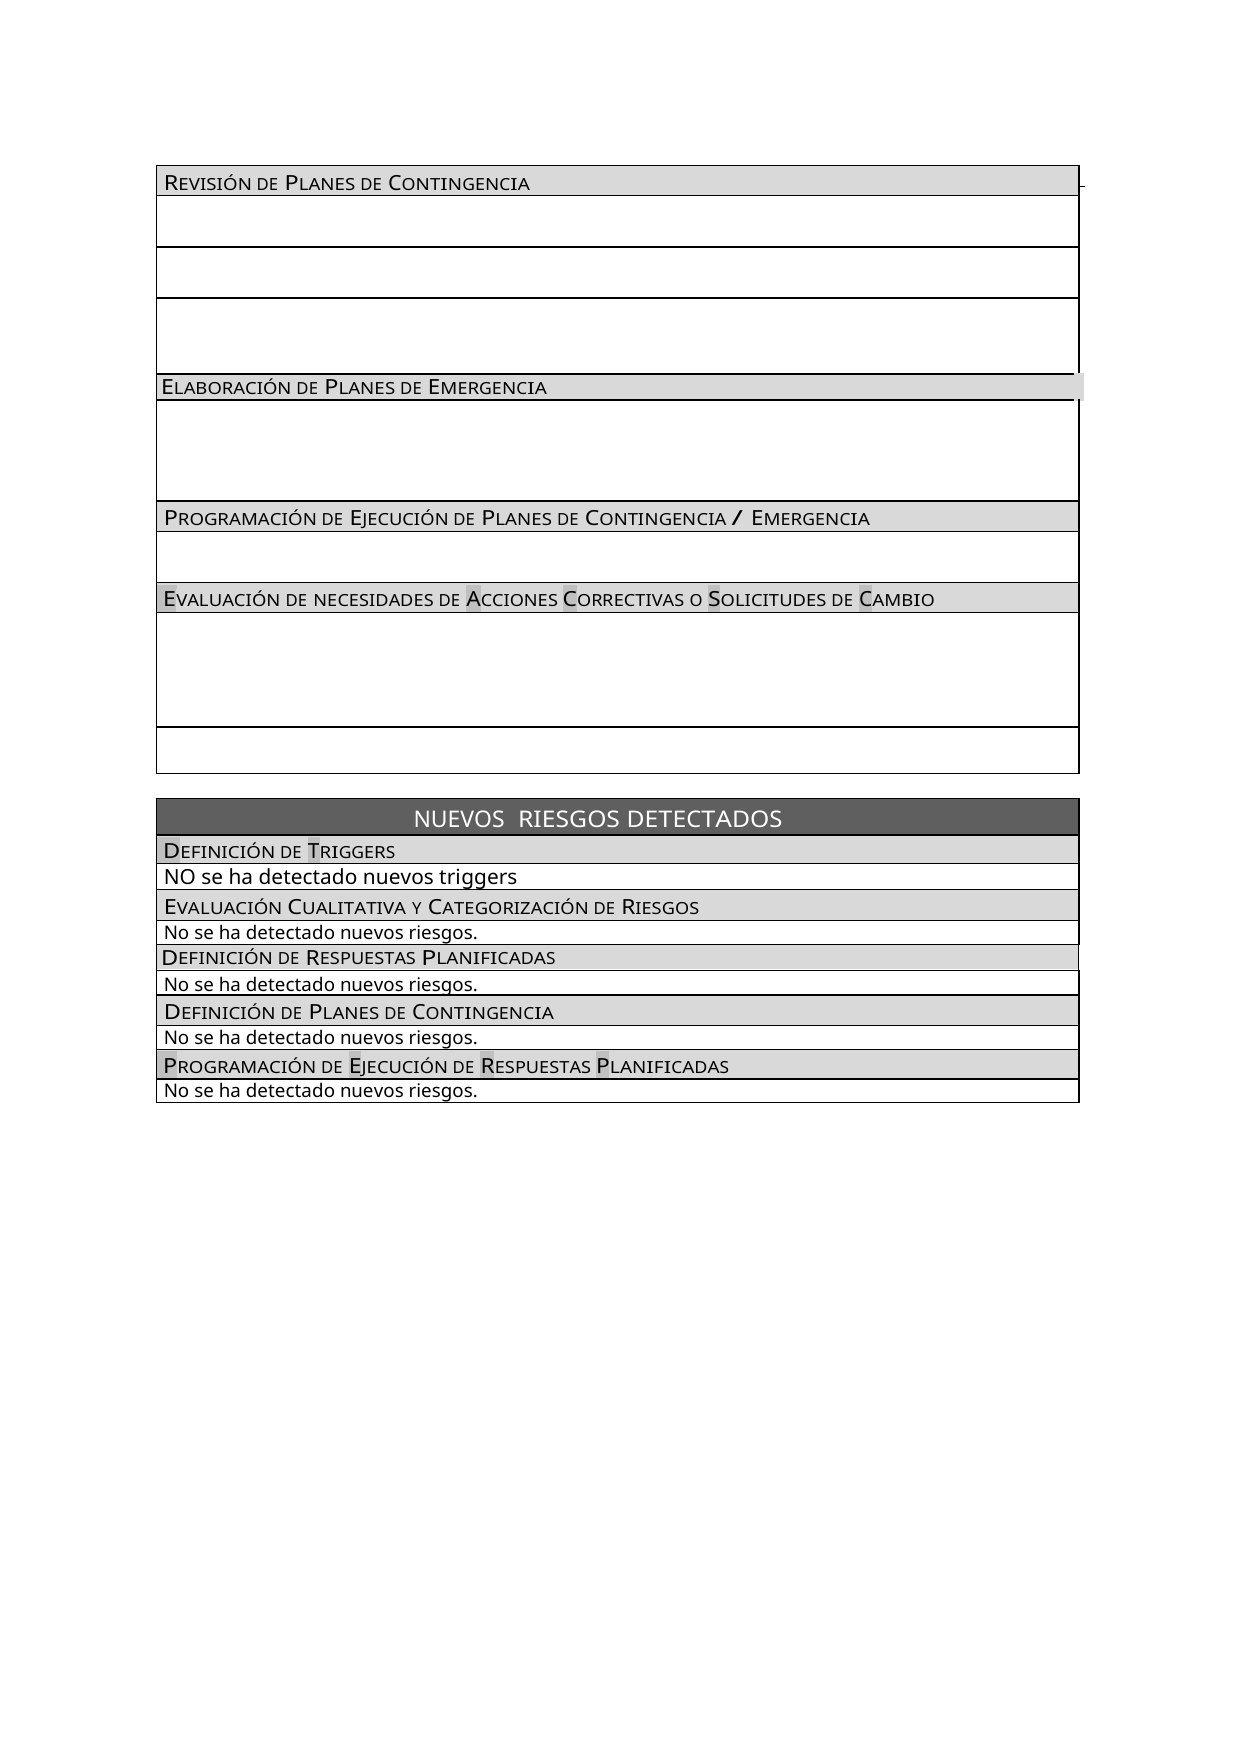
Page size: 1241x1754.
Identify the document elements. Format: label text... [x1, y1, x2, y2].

table_cell [157, 401, 1078, 500]
table_cell DEFINICIÓN DE RESPUESTAS PLANIFICADAS [157, 945, 1078, 969]
table_cell DEFINICIÓN DE PLANES DE CONTINGENCIA [157, 996, 1078, 1025]
table_cell [157, 728, 1078, 773]
table_cell EVALUACIÓN DE NECESIDADES DE ACCIONES CORRECTIVAS O SOLICITUDES DE CAMBIO [157, 583, 1078, 612]
table_cell No se ha detectado nuevos riesgos. [157, 1080, 1078, 1102]
table_cell NO se ha detectado nuevos triggers [157, 864, 1078, 889]
table_cell PROGRAMACIÓN DE EJECUCIÓN DE PLANES DE CONTINGENCIA / EMERGENCIA [157, 502, 1078, 531]
table_cell EVALUACIÓN CUALITATIVA Y CATEGORIZACIÓN DE RIESGOS [157, 890, 1078, 920]
table_cell [157, 532, 1078, 582]
table_cell PROGRAMACIÓN DE EJECUCIÓN DE RESPUESTAS PLANIFICADAS [157, 1050, 1078, 1078]
table_cell [157, 613, 1078, 726]
table_cell No se ha detectado nuevos riesgos. [157, 1026, 1078, 1048]
table_cell ELABORACIÓN DE PLANES DE EMERGENCIA [157, 375, 1074, 399]
table_header NUEVOS RIESGOS DETECTADOS [157, 799, 1078, 834]
table_cell DEFINICIÓN DE TRIGGERS [157, 836, 1078, 863]
table_cell No se ha detectado nuevos riesgos. [157, 971, 1078, 994]
table_cell [157, 299, 1078, 373]
table_cell [157, 248, 1078, 297]
table_cell [157, 196, 1078, 246]
table_cell No se ha detectado nuevos riesgos. [157, 921, 1078, 943]
table_header REVISIÓN DE PLANES DE CONTINGENCIA [157, 166, 1078, 195]
